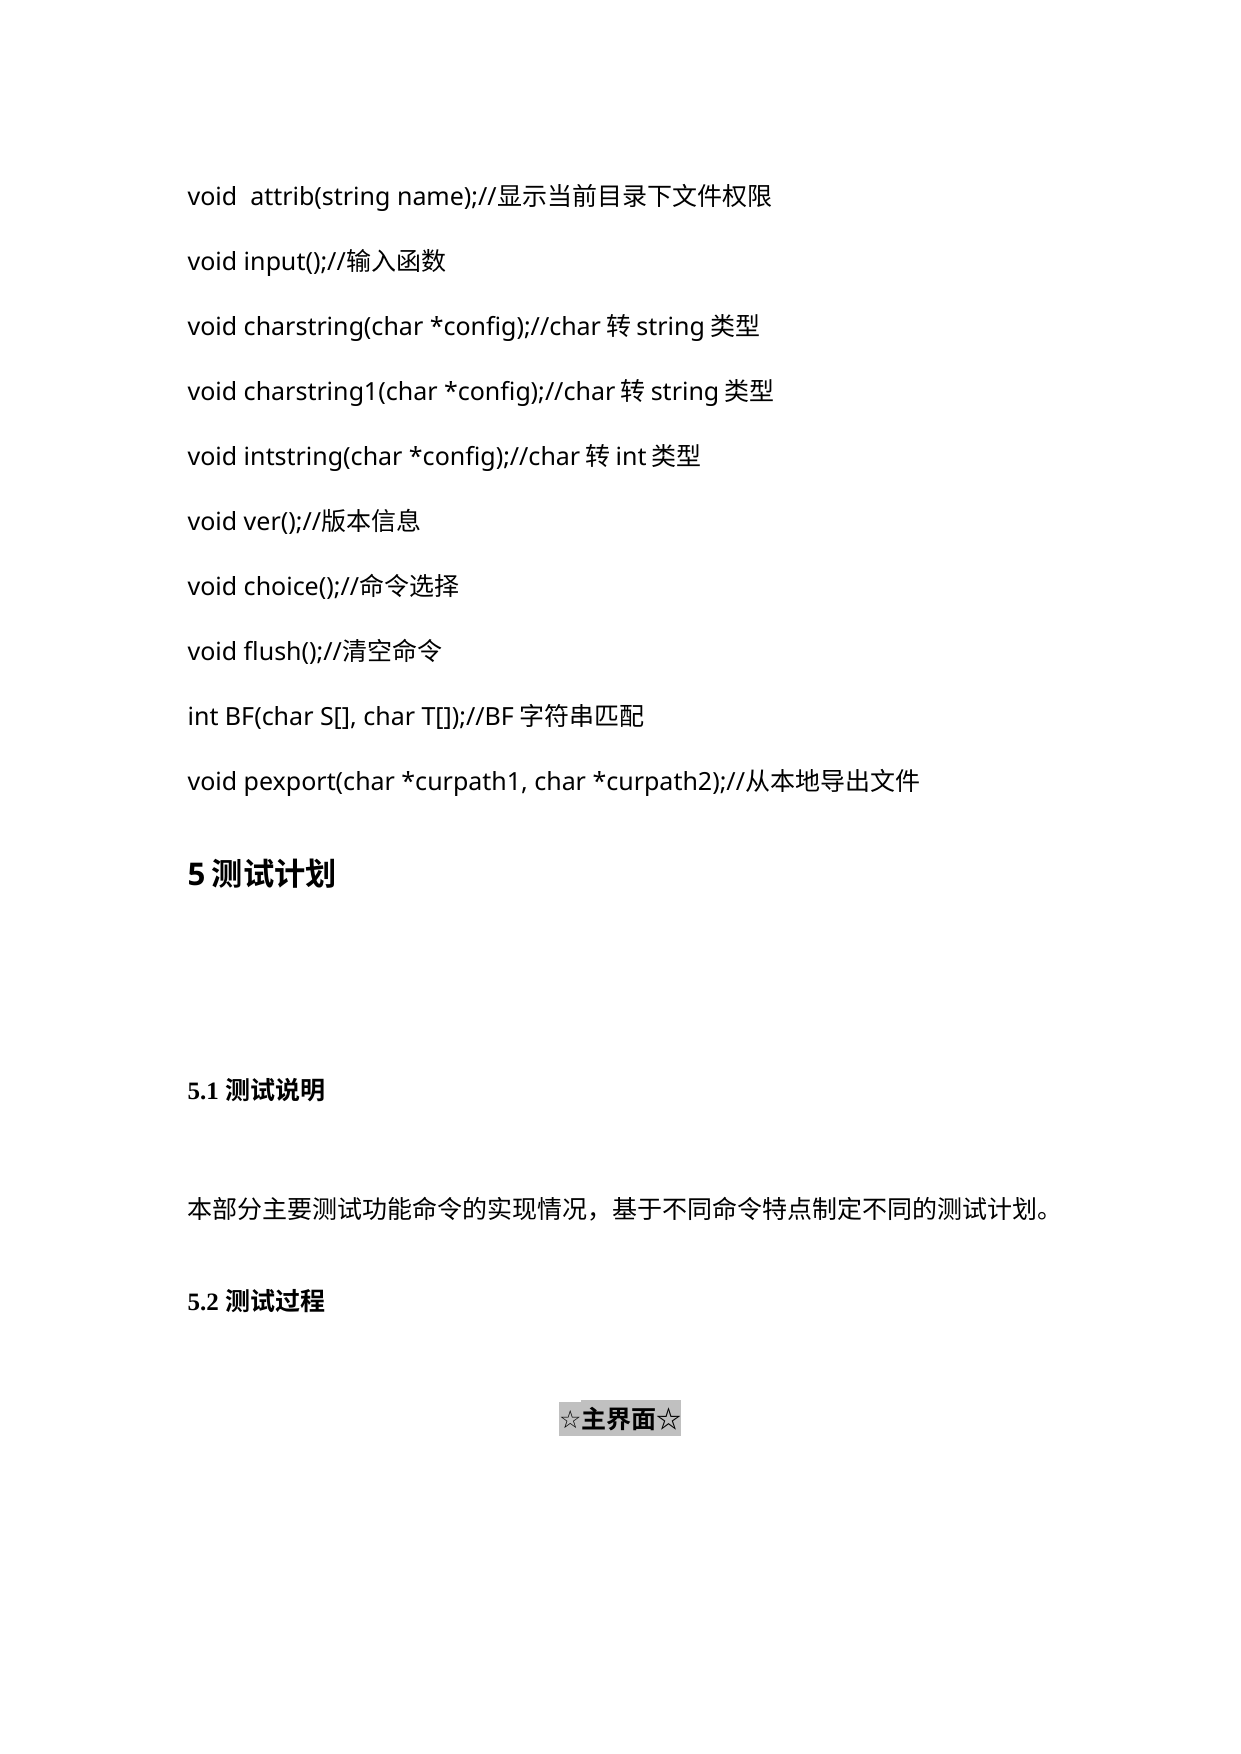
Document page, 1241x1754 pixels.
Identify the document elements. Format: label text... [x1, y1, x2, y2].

text void pexport(char *curpath1, char *curpath2);//从本地导出文件 [187, 747, 1053, 812]
subtitle 5.2 测试过程 [187, 1267, 1053, 1332]
text 本部分主要测试功能命令的实现情况，基于不同命令特点制定不同的测试计划。 [187, 1175, 1053, 1240]
text int BF(char S[], char T[]);//BF字符串匹配 [187, 682, 1053, 747]
text void charstring(char *config);//char转string类型 [187, 292, 1053, 357]
text void ver();//版本信息 [187, 487, 1053, 552]
text void charstring1(char *config);//char转string类型 [187, 357, 1053, 422]
subtitle 5.1 测试说明 [187, 1056, 1053, 1121]
text void attrib(string name);//显示当前目录下文件权限 [187, 162, 1053, 227]
text void flush();//清空命令 [187, 617, 1053, 682]
text void input();//输入函数 [187, 227, 1053, 292]
subtitle 5测试计划 [187, 839, 1053, 904]
text ☆主界面☆ [187, 1386, 1053, 1451]
text void intstring(char *config);//char转int类型 [187, 422, 1053, 487]
text void choice();//命令选择 [187, 552, 1053, 617]
